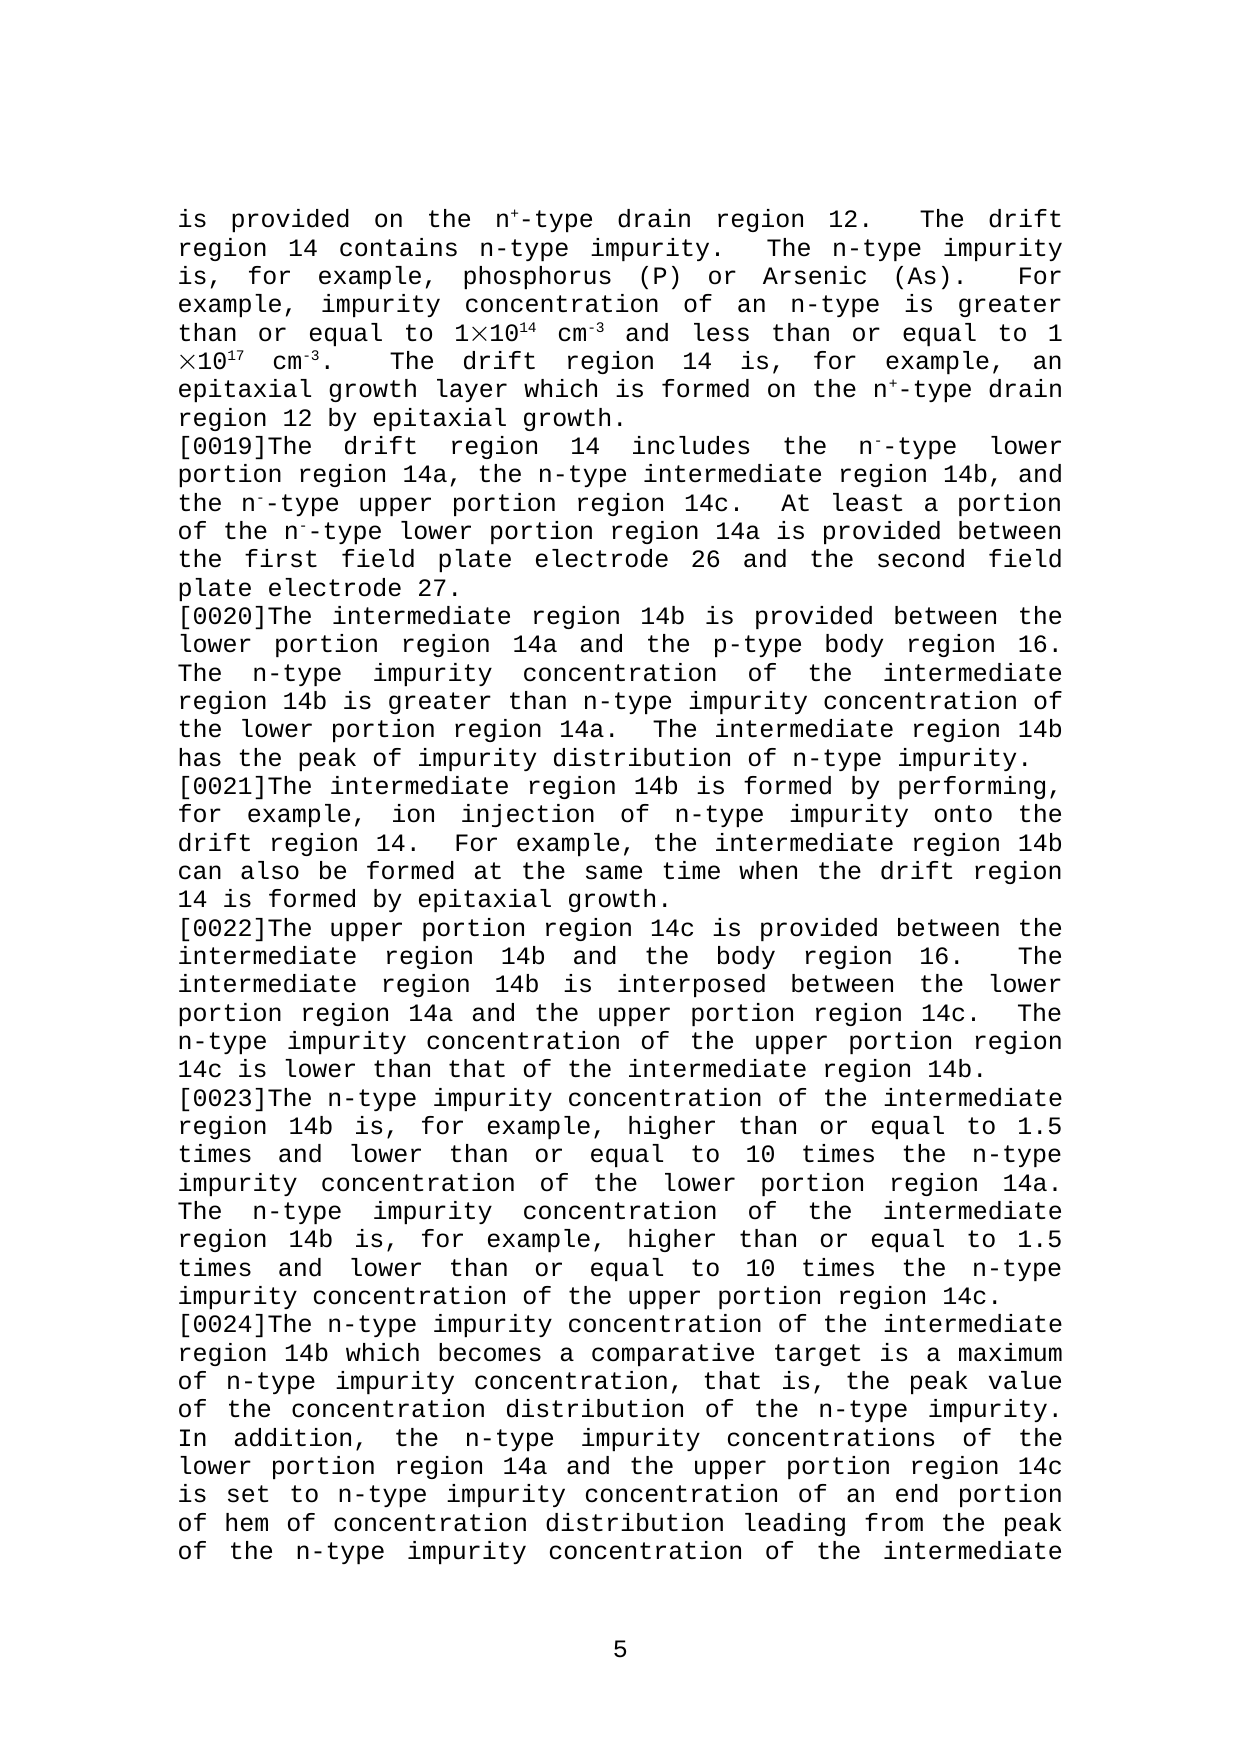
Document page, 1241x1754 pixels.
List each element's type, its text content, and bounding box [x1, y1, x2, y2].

text [0022]The upper portion region 14c is provided between the intermediate region 14b and the body region 16. The intermediate region 14b is interposed between the lower portion region 14a and the upper portion region 14c. The n-type impurity concentration of the upper portion region 14c is lower than that of the intermediate region 14b. [177, 915, 1063, 1085]
text [0019]The drift region 14 includes the n--type lower portion region 14a, the n-type intermediate region 14b, and the n--type upper portion region 14c. At least a portion of the n--type lower portion region 14a is provided between the first field plate electrode 26 and the second field plate electrode 27. [177, 433, 1063, 603]
text [0021]The intermediate region 14b is formed by performing, for example, ion injection of n-type impurity onto the drift region 14. For example, the intermediate region 14b can also be formed at the same time when the drift region 14 is formed by epitaxial growth. [177, 773, 1063, 915]
text [0020]The intermediate region 14b is provided between the lower portion region 14a and the p-type body region 16. The n-type impurity concentration of the intermediate region 14b is greater than n-type impurity concentration of the lower portion region 14a. The intermediate region 14b has the peak of impurity distribution of n-type impurity. [177, 603, 1063, 773]
text [0023]The n-type impurity concentration of the intermediate region 14b is, for example, higher than or equal to 1.5 times and lower than or equal to 10 times the n-type impurity concentration of the lower portion region 14a. The n-type impurity concentration of the intermediate region 14b is, for example, higher than or equal to 1.5 times and lower than or equal to 10 times the n-type impurity concentration of the upper portion region 14c. [177, 1085, 1063, 1312]
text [177, 1312, 1063, 1567]
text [177, 207, 1063, 433]
